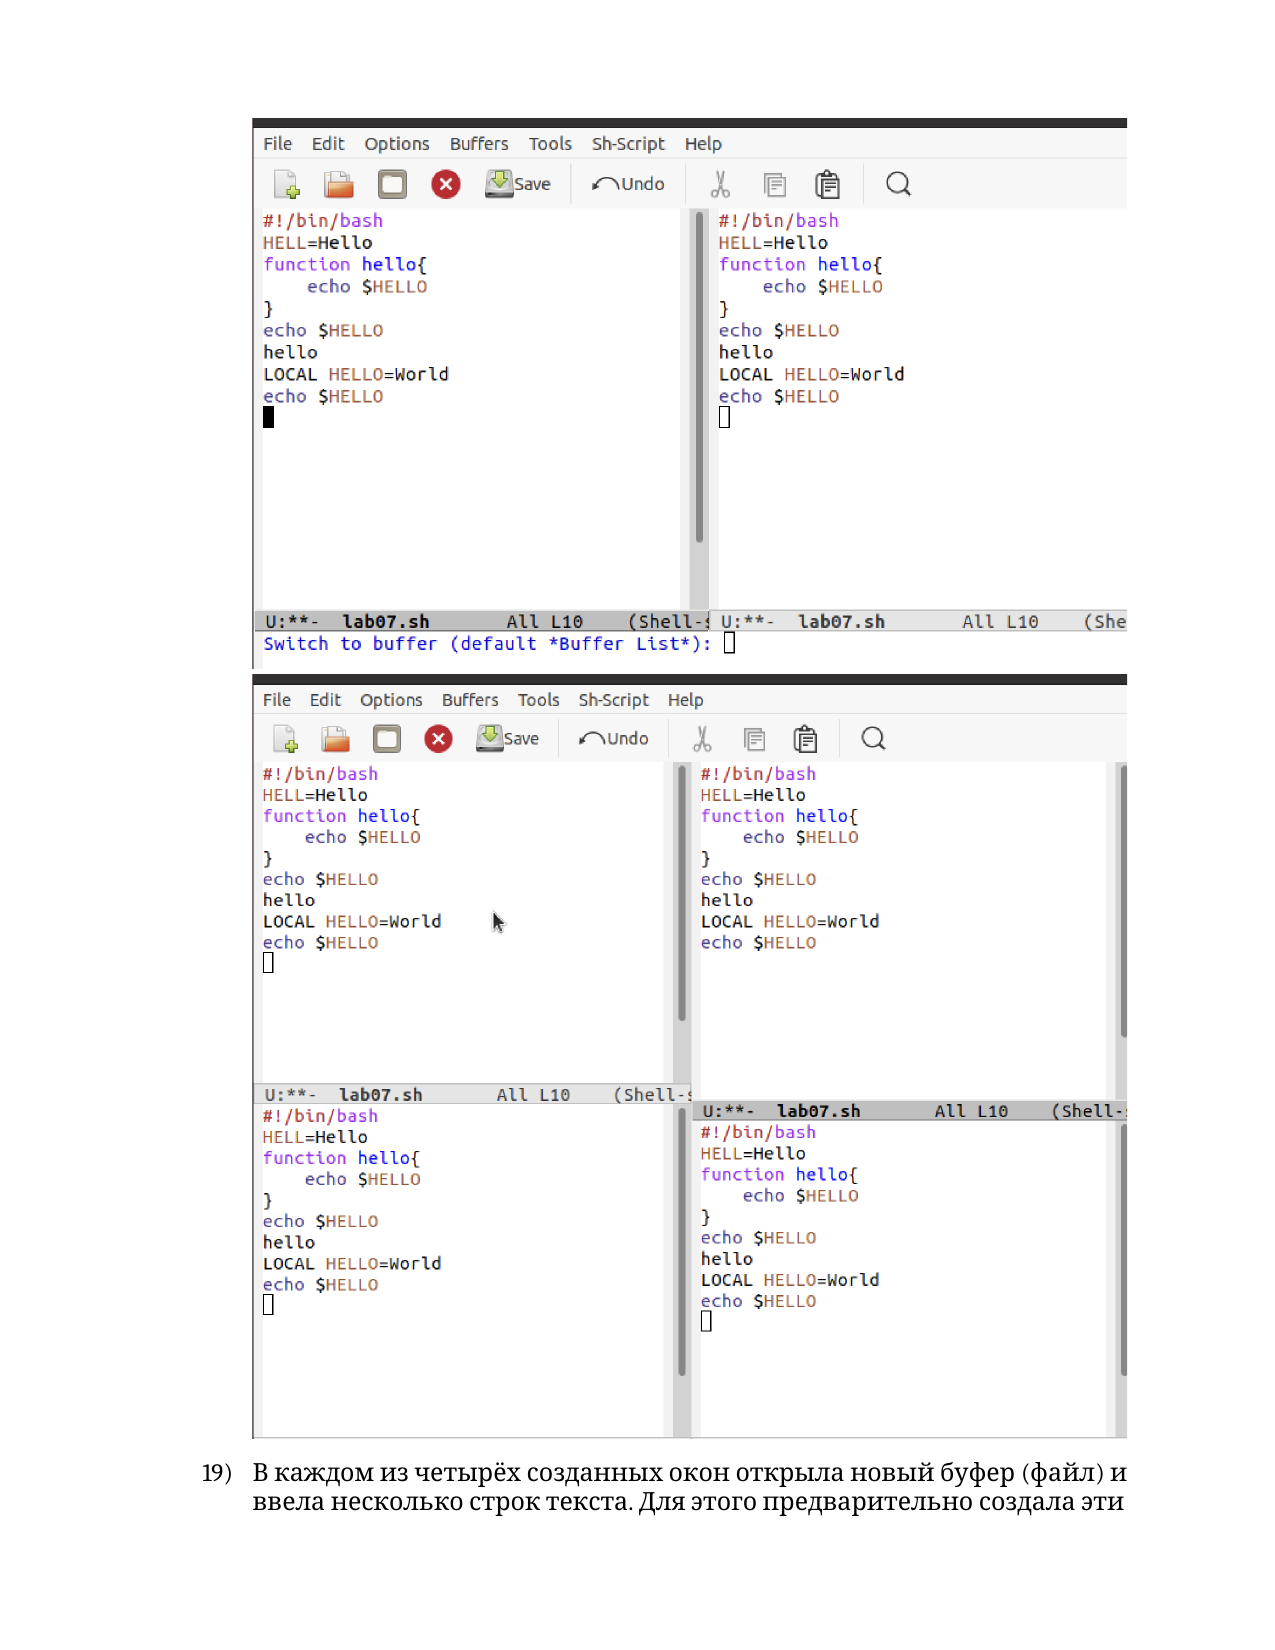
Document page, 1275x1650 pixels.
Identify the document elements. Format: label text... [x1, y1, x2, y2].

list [202, 1459, 1186, 1517]
picture [252, 118, 1128, 669]
picture [252, 674, 1128, 1439]
